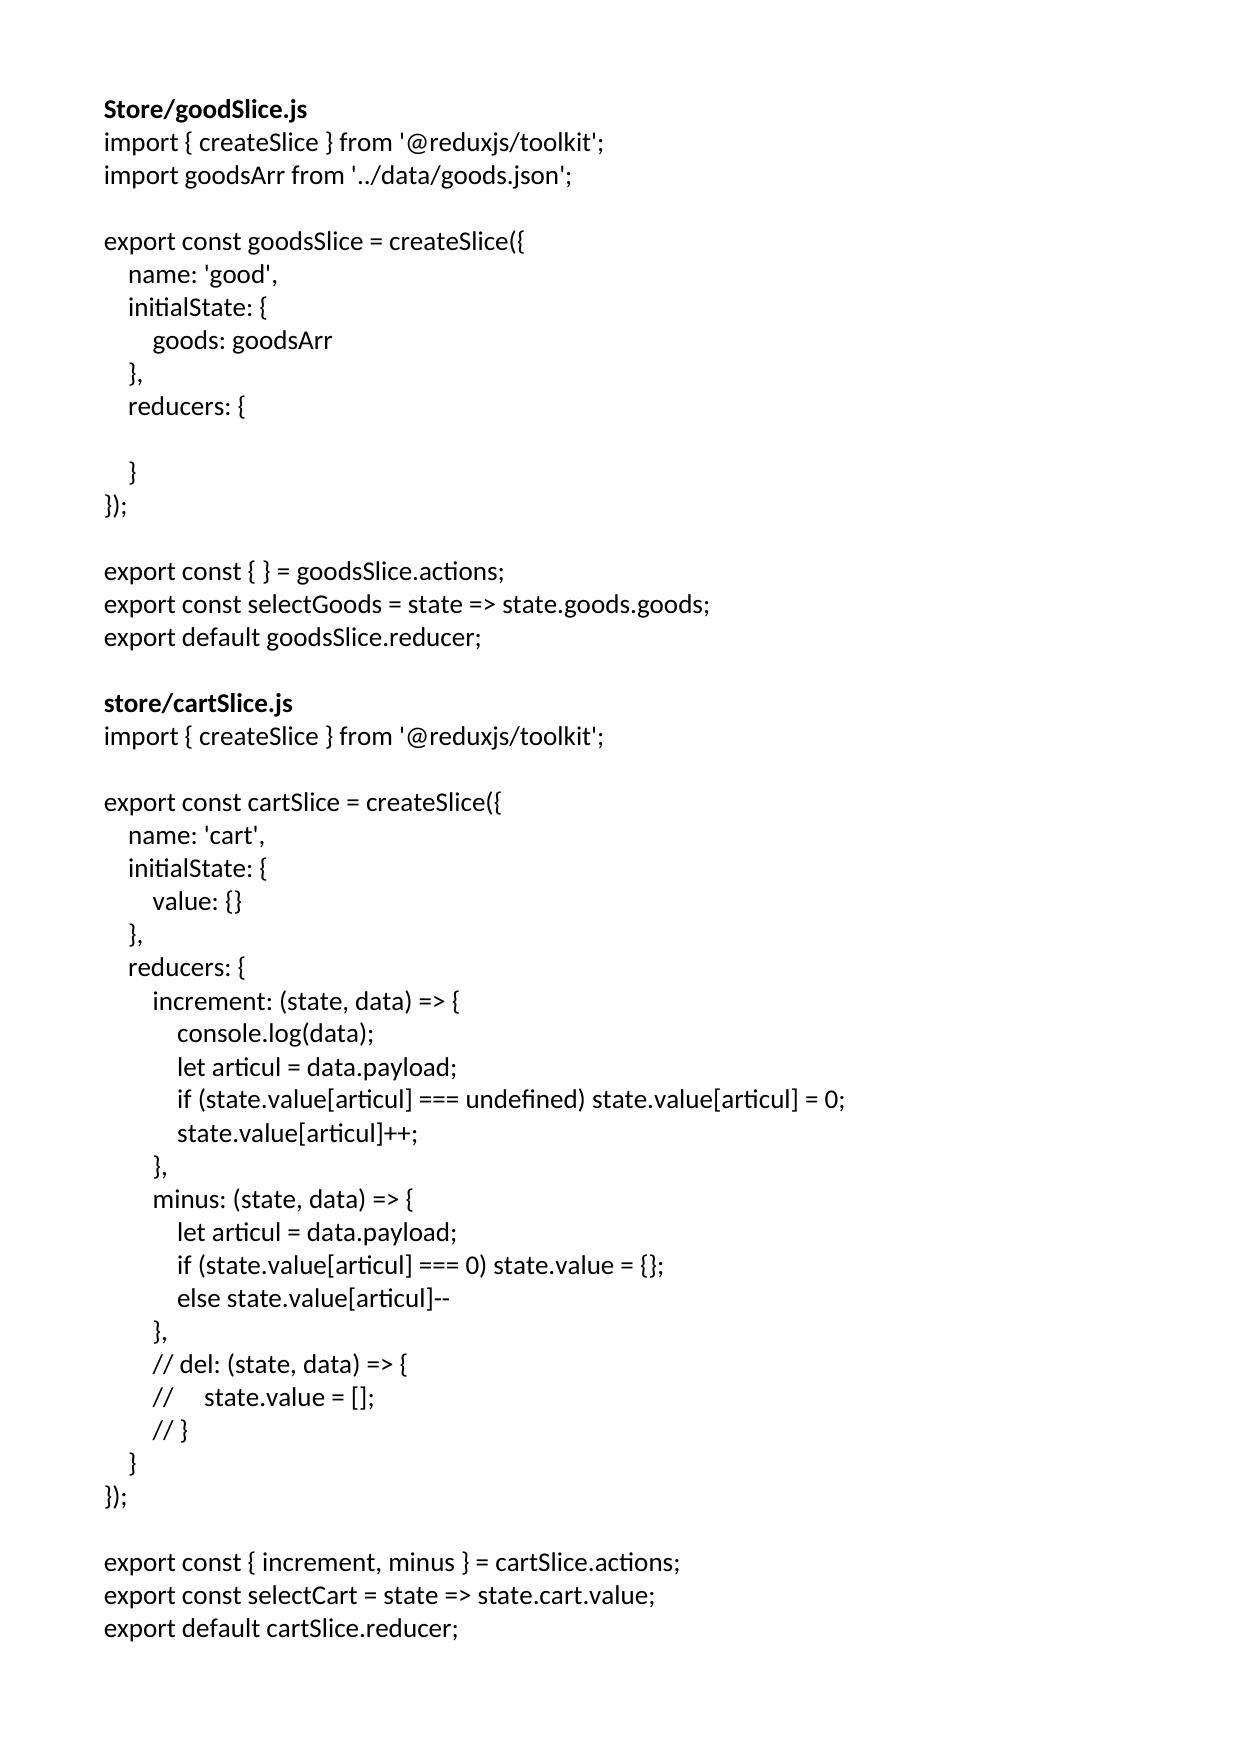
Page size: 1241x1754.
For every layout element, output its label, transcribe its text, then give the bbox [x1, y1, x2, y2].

text console.log(data); [103, 1017, 1152, 1050]
text increment: (state, data) => { [103, 984, 1152, 1017]
text name: 'good', [103, 257, 1152, 290]
text } [103, 1446, 1152, 1479]
text let articul = data.payload; [103, 1050, 1152, 1083]
text export const { } = goodsSlice.actions; [103, 554, 1152, 587]
text // state.value = []; [103, 1380, 1152, 1413]
text reducers: { [103, 389, 1152, 422]
text export const cartSlice = createSlice({ [103, 786, 1152, 818]
text reducers: { [103, 951, 1152, 984]
text Store/goodSlice.js [103, 92, 1152, 125]
text initialState: { [103, 852, 1152, 884]
text if (state.value[articul] === 0) state.value = {}; [103, 1248, 1152, 1281]
text export default cartSlice.reducer; [103, 1611, 1152, 1644]
text export const goodsSlice = createSlice({ [103, 224, 1152, 257]
text }, [103, 356, 1152, 389]
text if (state.value[articul] === undefined) state.value[articul] = 0; [103, 1083, 1152, 1116]
text else state.value[articul]-- [103, 1281, 1152, 1314]
text // del: (state, data) => { [103, 1347, 1152, 1380]
text name: 'cart', [103, 818, 1152, 852]
text import goodsArr from '../data/goods.json'; [103, 158, 1152, 191]
text value: {} [103, 884, 1152, 918]
text }, [103, 1149, 1152, 1182]
text initialState: { [103, 290, 1152, 323]
text let articul = data.payload; [103, 1215, 1152, 1248]
text export default goodsSlice.reducer; [103, 620, 1152, 653]
text state.value[articul]++; [103, 1116, 1152, 1149]
text export const selectGoods = state => state.goods.goods; [103, 587, 1152, 620]
text // } [103, 1413, 1152, 1446]
text minus: (state, data) => { [103, 1182, 1152, 1215]
text import { createSlice } from '@reduxjs/toolkit'; [103, 719, 1152, 752]
text }, [103, 1314, 1152, 1347]
text }, [103, 918, 1152, 951]
text } [103, 455, 1152, 488]
text import { createSlice } from '@reduxjs/toolkit'; [103, 125, 1152, 158]
text export const selectCart = state => state.cart.value; [103, 1578, 1152, 1611]
text }); [103, 488, 1152, 521]
text export const { increment, minus } = cartSlice.actions; [103, 1545, 1152, 1578]
text }); [103, 1479, 1152, 1512]
text store/cartSlice.js [103, 686, 1152, 719]
text goods: goodsArr [103, 323, 1152, 356]
